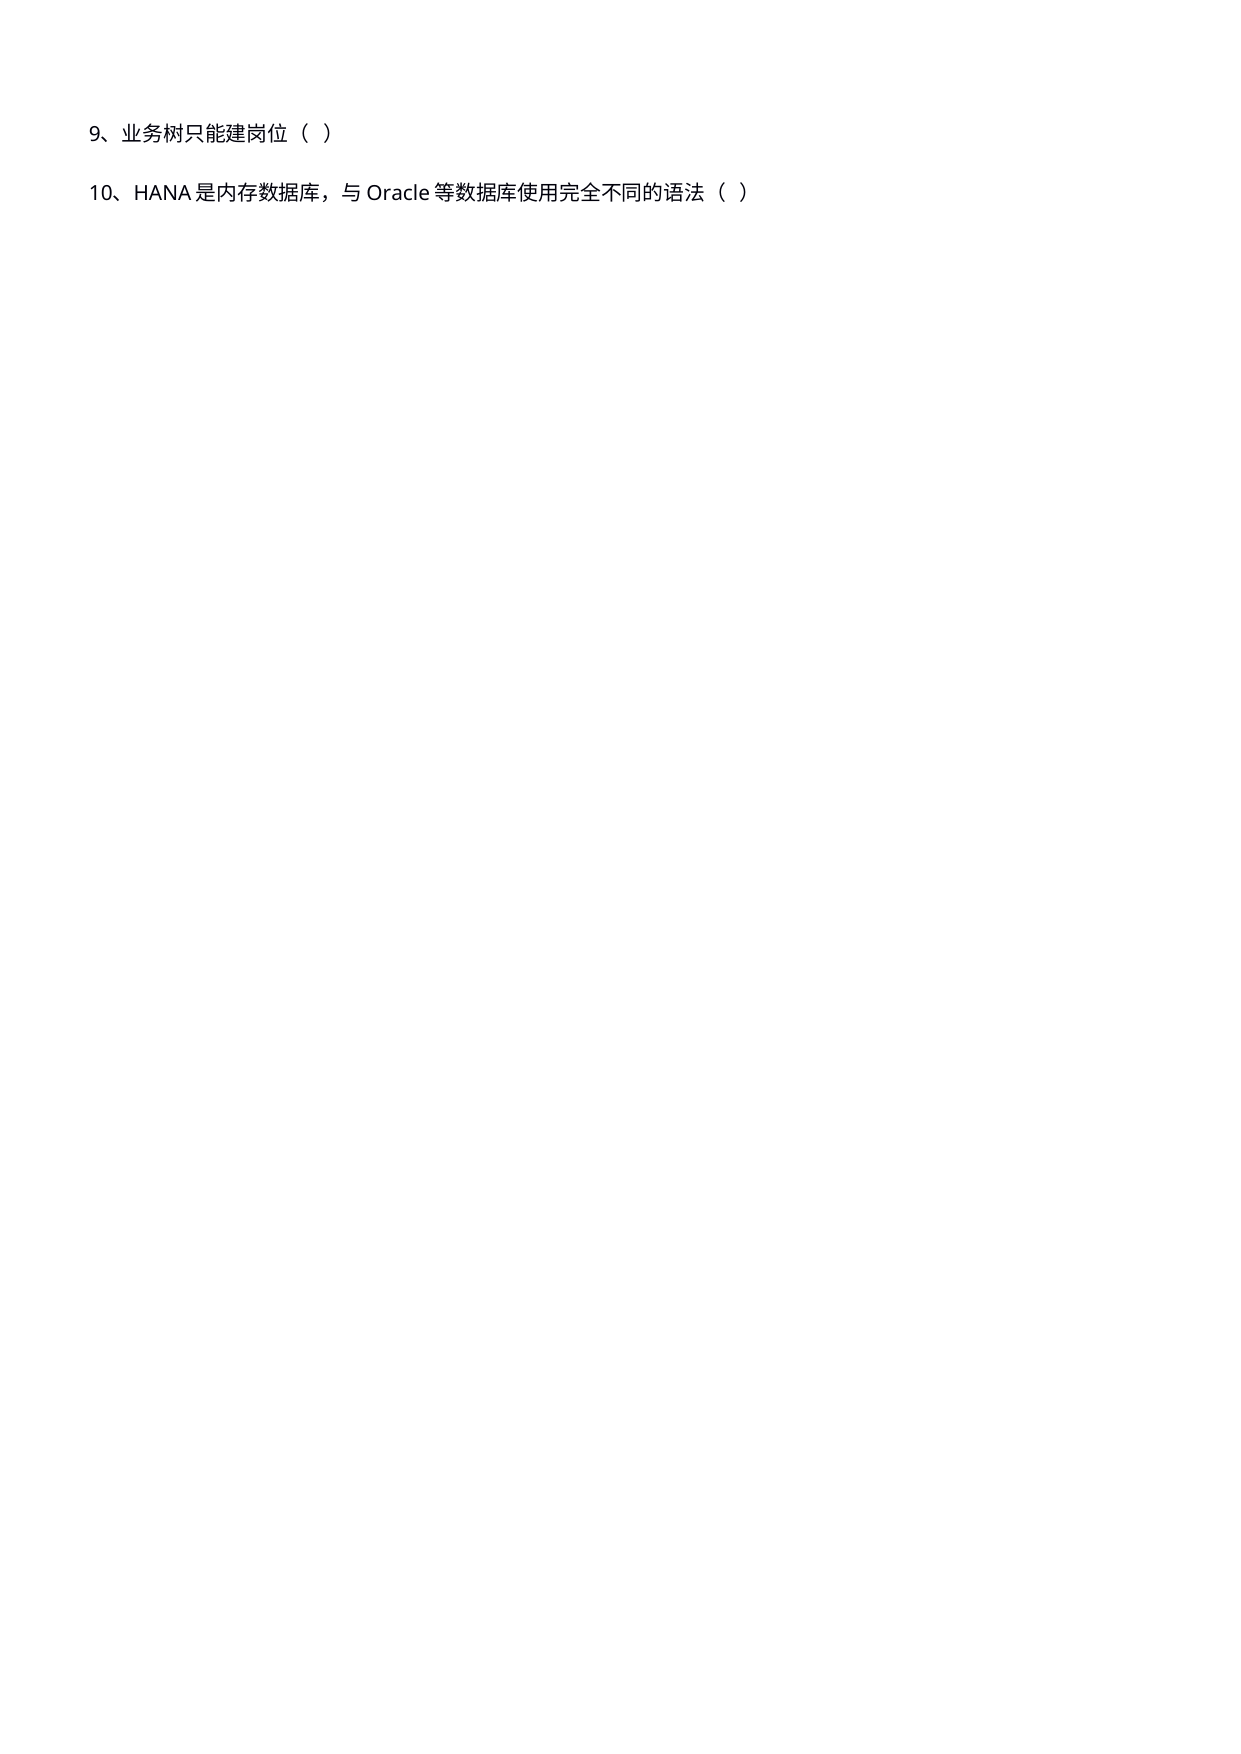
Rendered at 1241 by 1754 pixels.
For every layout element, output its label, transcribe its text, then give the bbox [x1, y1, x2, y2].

text 9、业务树只能建岗位（ ） [89, 117, 1152, 147]
text 10、HANA是内存数据库，与Oracle等数据库使用完全不同的语法（ ） [89, 176, 1152, 206]
